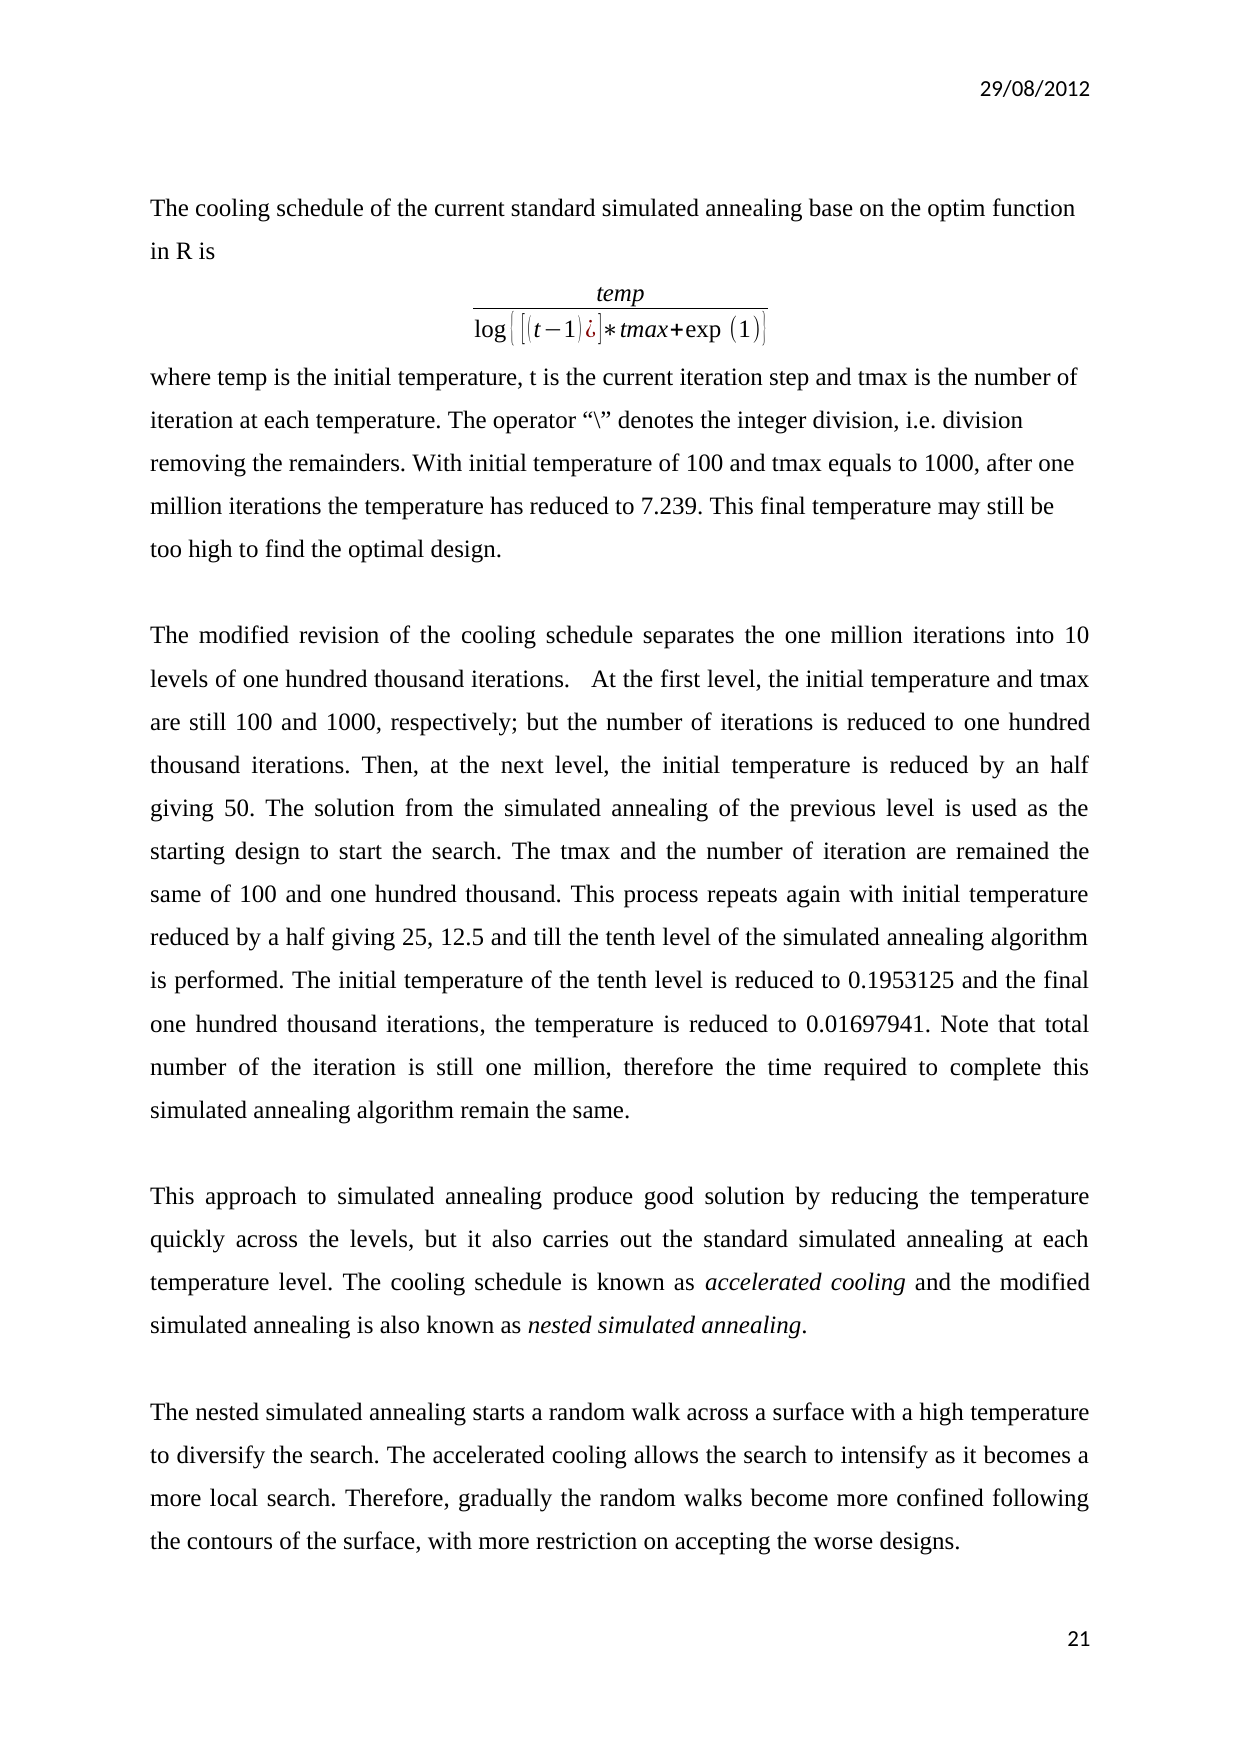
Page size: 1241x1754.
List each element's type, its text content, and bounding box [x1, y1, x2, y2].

list This approach to simulated annealing produce good solution by reducing the temperature quickly across the levels, but it also carries out the standard simulated annealing at each temperature level. The cooling schedule is known as accelerated cooling and the modified simulated annealing is also known as nested simulated annealing. [150, 1181, 1090, 1339]
list The nested simulated annealing starts a random walk across a surface with a high temperature to diversify the search. The accelerated cooling allows the search to intensify as it becomes a more local search. Therefore, gradually the random walks become more confined following the contours of the surface, with more restriction on accepting the worse designs. [150, 1397, 1090, 1555]
list where temp is the initial temperature, t is the current iteration step and tmax is the number of iteration at each temperature. The operator “\” denotes the integer division, i.e. division removing the remainders. With initial temperature of 100 and tmax equals to 1000, after one million iterations the temperature has reduced to 7.239. This final temperature may still be too high to find the optimal design. [150, 362, 1090, 563]
list The modified revision of the cooling schedule separates the one million iterations into 10 levels of one hundred thousand iterations. At the first level, the initial temperature and tmax are still 100 and 1000, respectively; but the number of iterations is reduced to one hundred thousand iterations. Then, at the next level, the initial temperature is reduced by an half giving 50. The solution from the simulated annealing of the previous level is used as the starting design to start the search. The tmax and the number of iteration are remained the same of 100 and one hundred thousand. This process repeats again with initial temperature reduced by a half giving 25, 12.5 and till the tenth level of the simulated annealing algorithm is performed. The initial temperature of the tenth level is reduced to 0.1953125 and the final one hundred thousand iterations, the temperature is reduced to 0.01697941. Note that total number of the iteration is still one million, therefore the time required to complete this simulated annealing algorithm remain the same. [150, 621, 1090, 1124]
list The cooling schedule of the current standard simulated annealing base on the optim function in R is [150, 193, 1090, 265]
